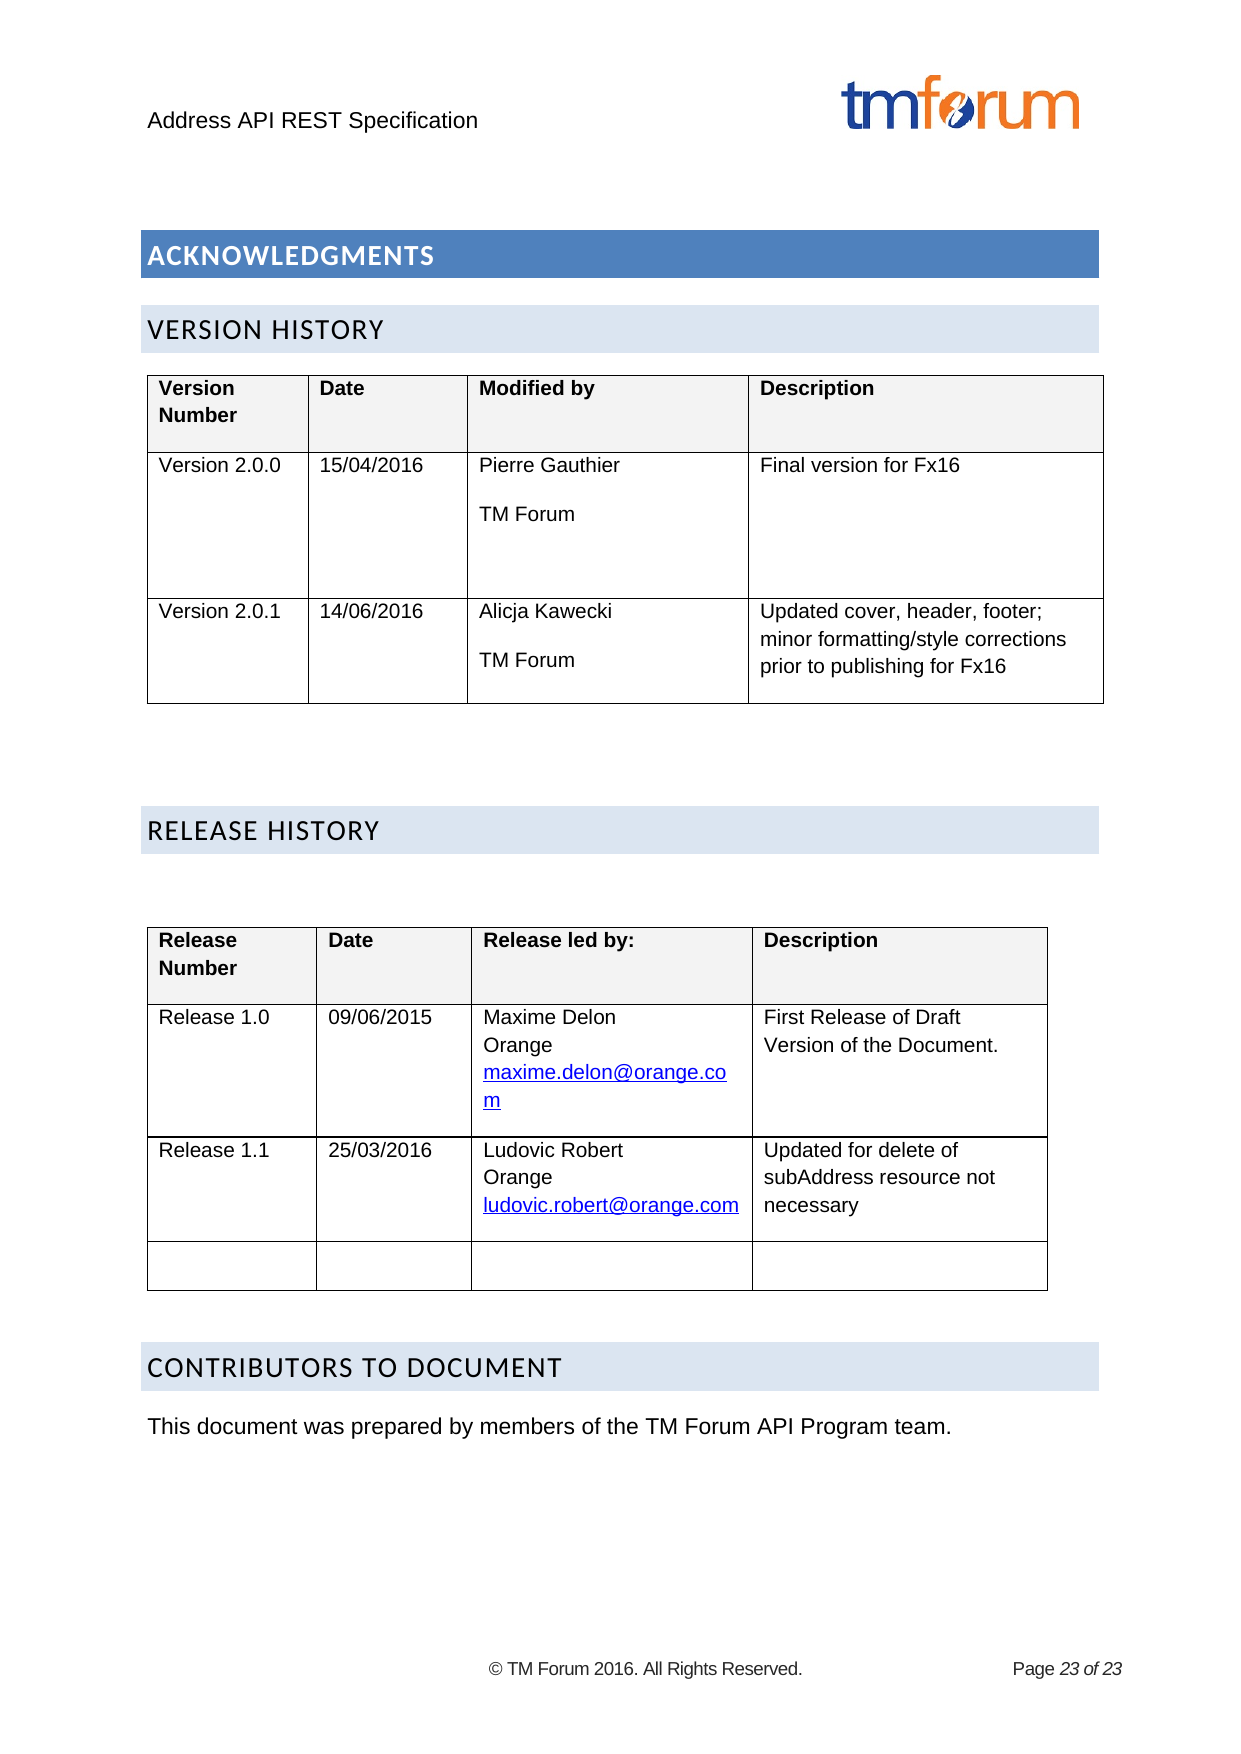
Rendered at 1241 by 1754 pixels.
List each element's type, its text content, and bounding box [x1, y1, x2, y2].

table_header Release led by: [472, 928, 752, 1004]
table_cell Version 2.0.1 [148, 599, 308, 703]
subtitle Acknowledgments [147, 237, 1093, 272]
table_cell 14/06/2016 [309, 599, 467, 703]
table_cell Updated for delete of subAddress resource not necessary [753, 1138, 1047, 1241]
table_cell First Release of Draft Version of the Document. [753, 1005, 1047, 1136]
table_cell [317, 1242, 471, 1290]
table_header Date [309, 376, 467, 452]
table_header Modified by [468, 376, 748, 452]
table_cell Final version for Fx16 [749, 453, 1103, 598]
table_cell [753, 1242, 1047, 1290]
table_cell Updated cover, header, footer; minor formatting/style corrections prior to publishing for Fx16 [749, 599, 1103, 703]
table_cell Maxime Delon Orange maxime.delon@orange.com [472, 1005, 752, 1136]
table_cell 25/03/2016 [317, 1138, 471, 1241]
table_cell Version 2.0.0 [148, 453, 308, 598]
table_header Description [753, 928, 1047, 1004]
text VERSION HISTORY [147, 311, 1093, 347]
subtitle Release History [147, 812, 1093, 848]
table_header Date [317, 928, 471, 1004]
table_header Description [749, 376, 1103, 452]
table_cell 09/06/2015 [317, 1005, 471, 1136]
table_header Release Number [148, 928, 316, 1004]
table_cell Pierre Gauthier TM Forum [468, 453, 748, 598]
table_cell Release 1.0 [148, 1005, 316, 1136]
table_cell 15/04/2016 [309, 453, 467, 598]
table_cell Alicja Kawecki TM Forum [468, 599, 748, 703]
table_header Version Number [148, 376, 308, 452]
text This document was prepared by members of the TM Forum API Program team. [147, 1413, 1093, 1439]
subtitle Contributors to Document [147, 1349, 1093, 1384]
table_cell [472, 1242, 752, 1290]
picture [841, 75, 1079, 129]
table_cell Release 1.1 [148, 1138, 316, 1241]
table_cell Ludovic Robert Orange ludovic.robert@orange.com [472, 1138, 752, 1241]
table_cell [148, 1242, 316, 1290]
